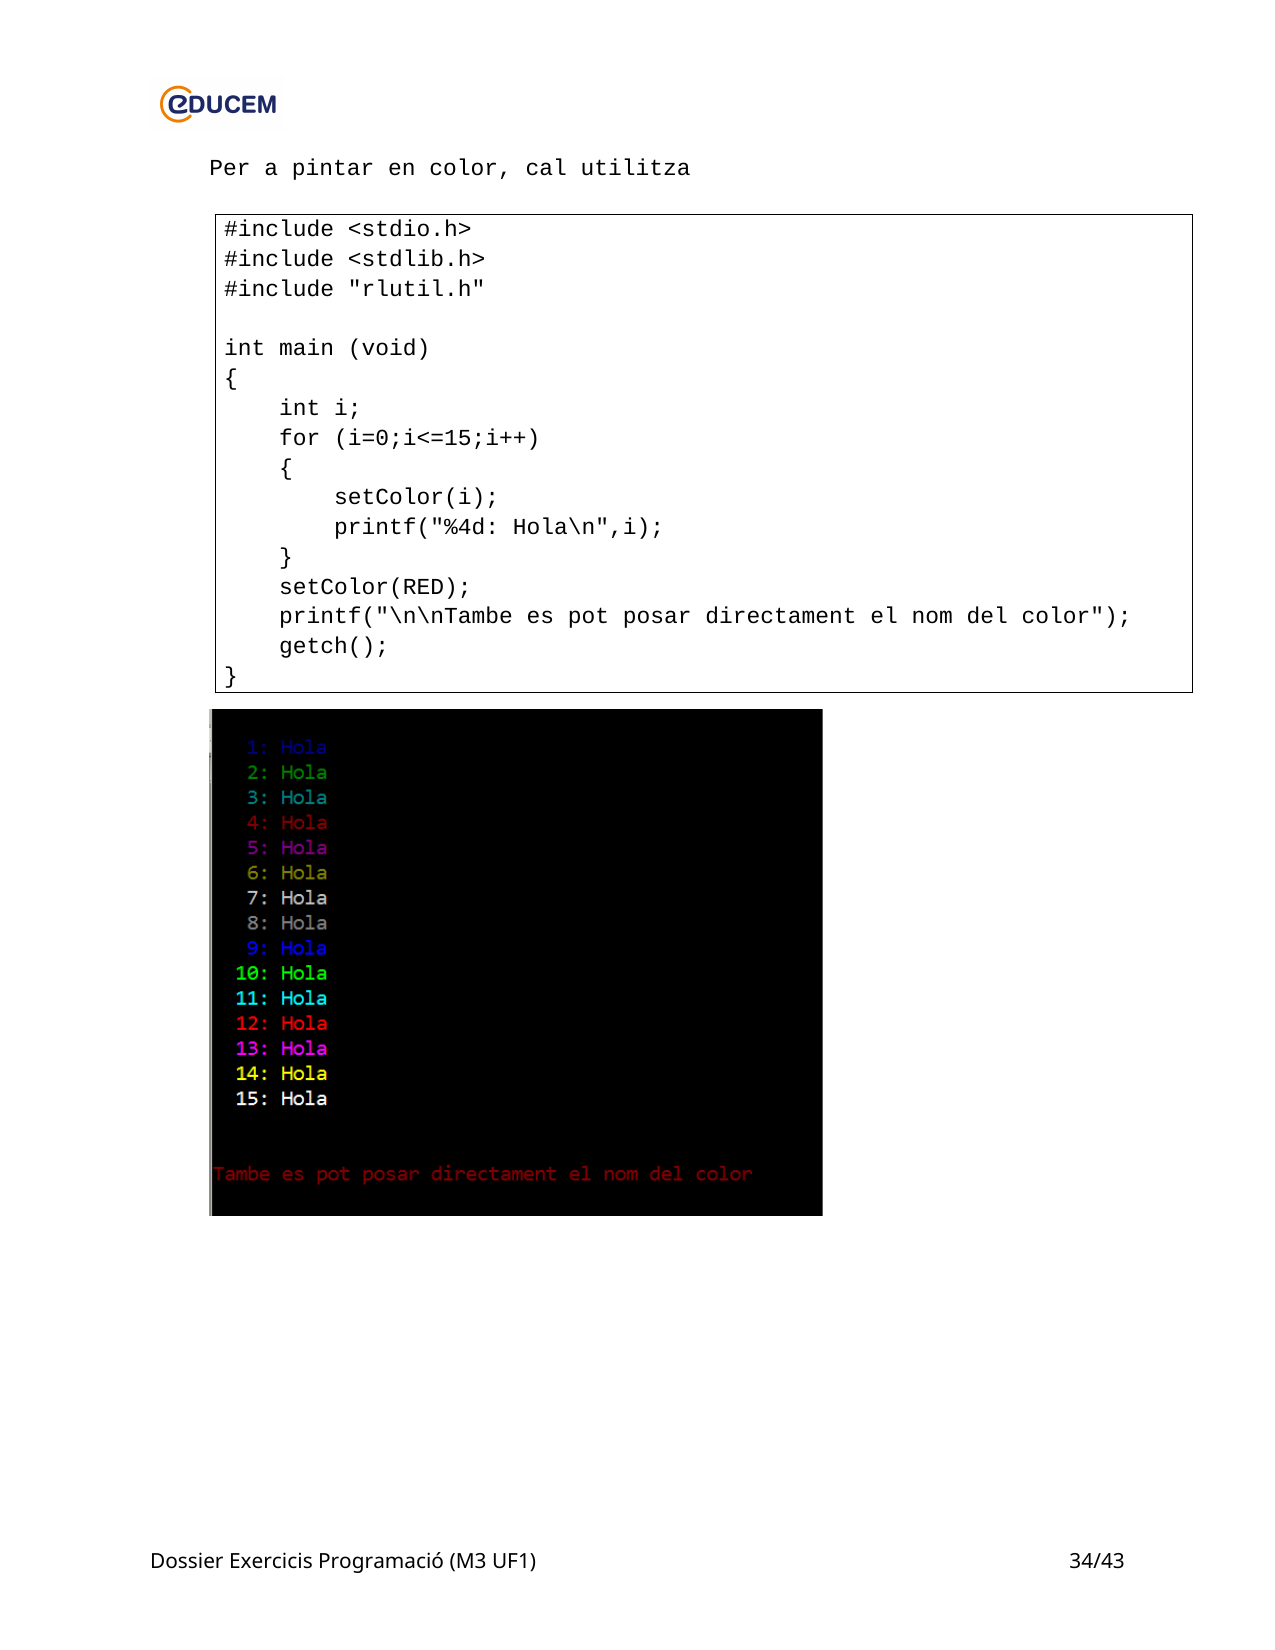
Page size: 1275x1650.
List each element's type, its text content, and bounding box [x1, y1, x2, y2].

text printf("%4d: Hola\n",i); [216, 512, 1192, 541]
text { [216, 363, 1192, 392]
text int i; [216, 393, 1192, 422]
text Per a pintar en color, cal utilitza [209, 156, 1125, 182]
text { [216, 453, 1192, 482]
text #include <stdlib.h> [216, 244, 1192, 273]
text setColor(i); [216, 482, 1192, 512]
text for (i=0;i<=15;i++) [216, 423, 1192, 452]
text } [216, 661, 1192, 692]
text int main (void) [216, 333, 1192, 363]
text getch(); [216, 631, 1192, 661]
text #include "rlutil.h" [216, 274, 1192, 303]
text #include <stdio.h> [216, 215, 1192, 243]
picture [150, 75, 285, 132]
text } [216, 542, 1192, 571]
picture [209, 709, 823, 1216]
text setColor(RED); [216, 572, 1192, 601]
text printf("\n\nTambe es pot posar directament el nom del color"); [216, 602, 1192, 631]
